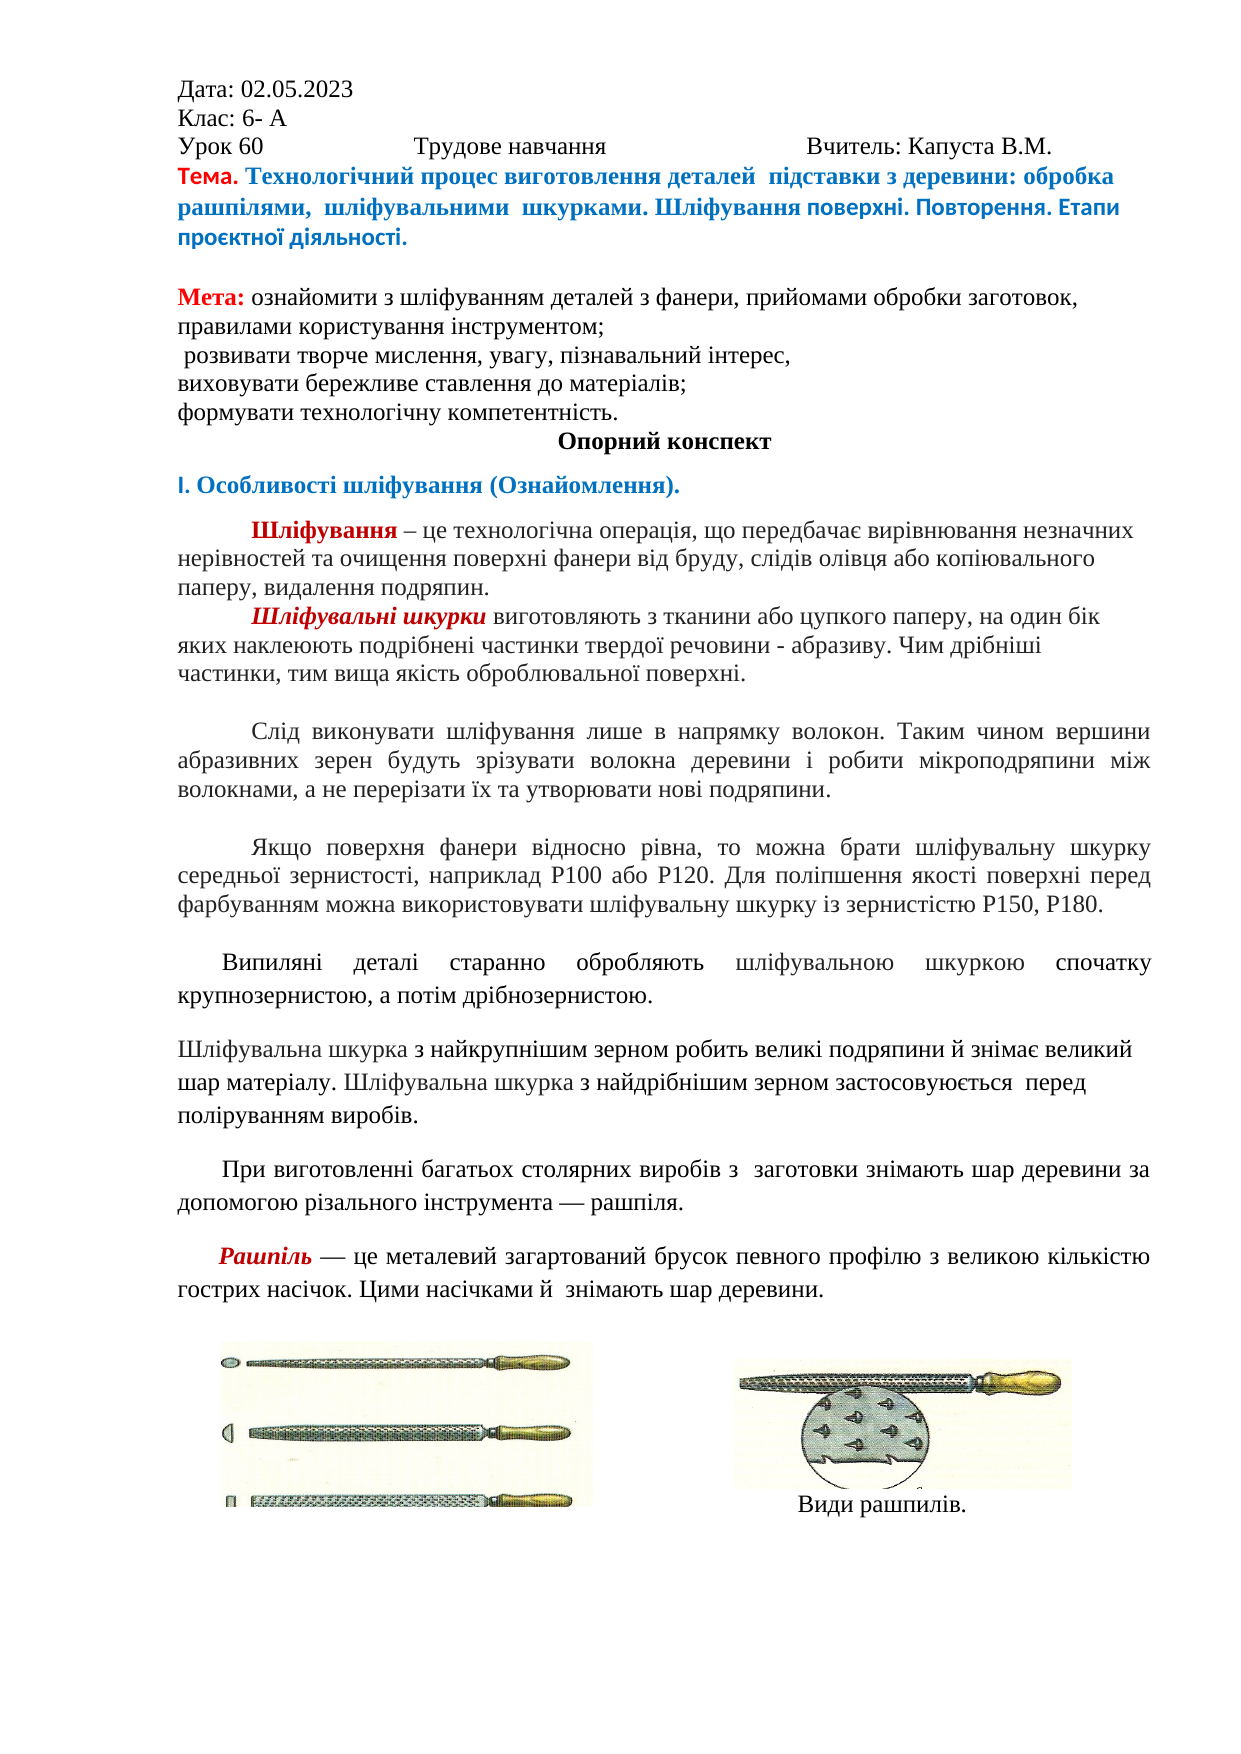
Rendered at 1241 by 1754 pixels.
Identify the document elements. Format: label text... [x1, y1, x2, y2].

text Клас: 6- А [177, 103, 1152, 131]
text Мета: ознайомити з шліфуванням деталей з фанери, прийомами обробки заготовок, правилами користування інструментом; [177, 282, 1152, 340]
text формувати технологічну компетентність. [177, 397, 1152, 426]
text Урок 60 Трудове навчання Вчитель: Капуста В.М. [177, 131, 1152, 160]
text Дата: 02.05.2023 [177, 74, 1152, 103]
text При виготовленні багатьох столярних виробів з заготовки знімають шар деревини за допомогою різального інструмента — рашпіля. [177, 1154, 1152, 1216]
text Тема. Технологічний процес виготовлення деталей підставки з деревини: обробка рашпілями, шліфувальними шкурками. Шліфування поверхні. Повторення. Етапи проєктної діяльності. [177, 160, 1152, 252]
text І. Особливості шліфування (Ознайомлення). [177, 469, 1152, 499]
text Види рашпилів. [177, 1489, 1152, 1518]
text Рашпіль — це металевий загартований брусок певного профілю з великою кількістю гострих насічок. Цими насічками й знімають шар деревини. [177, 1241, 1152, 1303]
text Шліфувальна шкурка з найкрупнішим зерном робить великі подряпини й знімає великий шар матеріалу. Шліфувальна шкурка з найдрібнішим зерном застосовуюється перед поліруванням виробів. [177, 1034, 1152, 1129]
text Випиляні деталі старанно обробляють шліфувальною шкуркою спочатку крупнозернистою, а потім дрібнозернистою. [177, 947, 1152, 1009]
text Опорний конспект [177, 426, 1152, 455]
text Шліфування – це технологічна операція, що передбачає вирівнювання незначних нерівностей та очищення поверхні фанери від бруду, слідів олівця або копіювального паперу, видалення подряпин. [177, 515, 1152, 601]
text виховувати бережливе ставлення до матеріалів; [177, 368, 1152, 397]
text Слід виконувати шліфування лише в напрямку волокон. Таким чином вершини абразивних зерен будуть зрізувати волокна деревини і робити мікроподряпини між волокнами, а не перерізати їх та утворювати нові подряпини. [177, 716, 1152, 803]
text розвивати творче мислення, увагу, пізнавальний інтерес, [177, 340, 1152, 368]
text Шліфувальні шкурки виготовляють з тканини або цупкого паперу, на один бік яких наклеюють подрібнені частинки твердої речовини - абразиву. Чим дрібніші частинки, тим вища якість оброблювальної поверхні. [177, 601, 1152, 687]
text Якщо поверхня фанери відносно рівна, то можна брати шліфувальну шкурку середньої зернистості, наприклад Р100 або Р120. Для поліпшення якості поверхні перед фарбуванням можна використовувати шліфувальну шкурку із зернистістю Р150, Р180. [177, 832, 1152, 918]
picture [220, 1341, 594, 1507]
picture [732, 1359, 1072, 1489]
